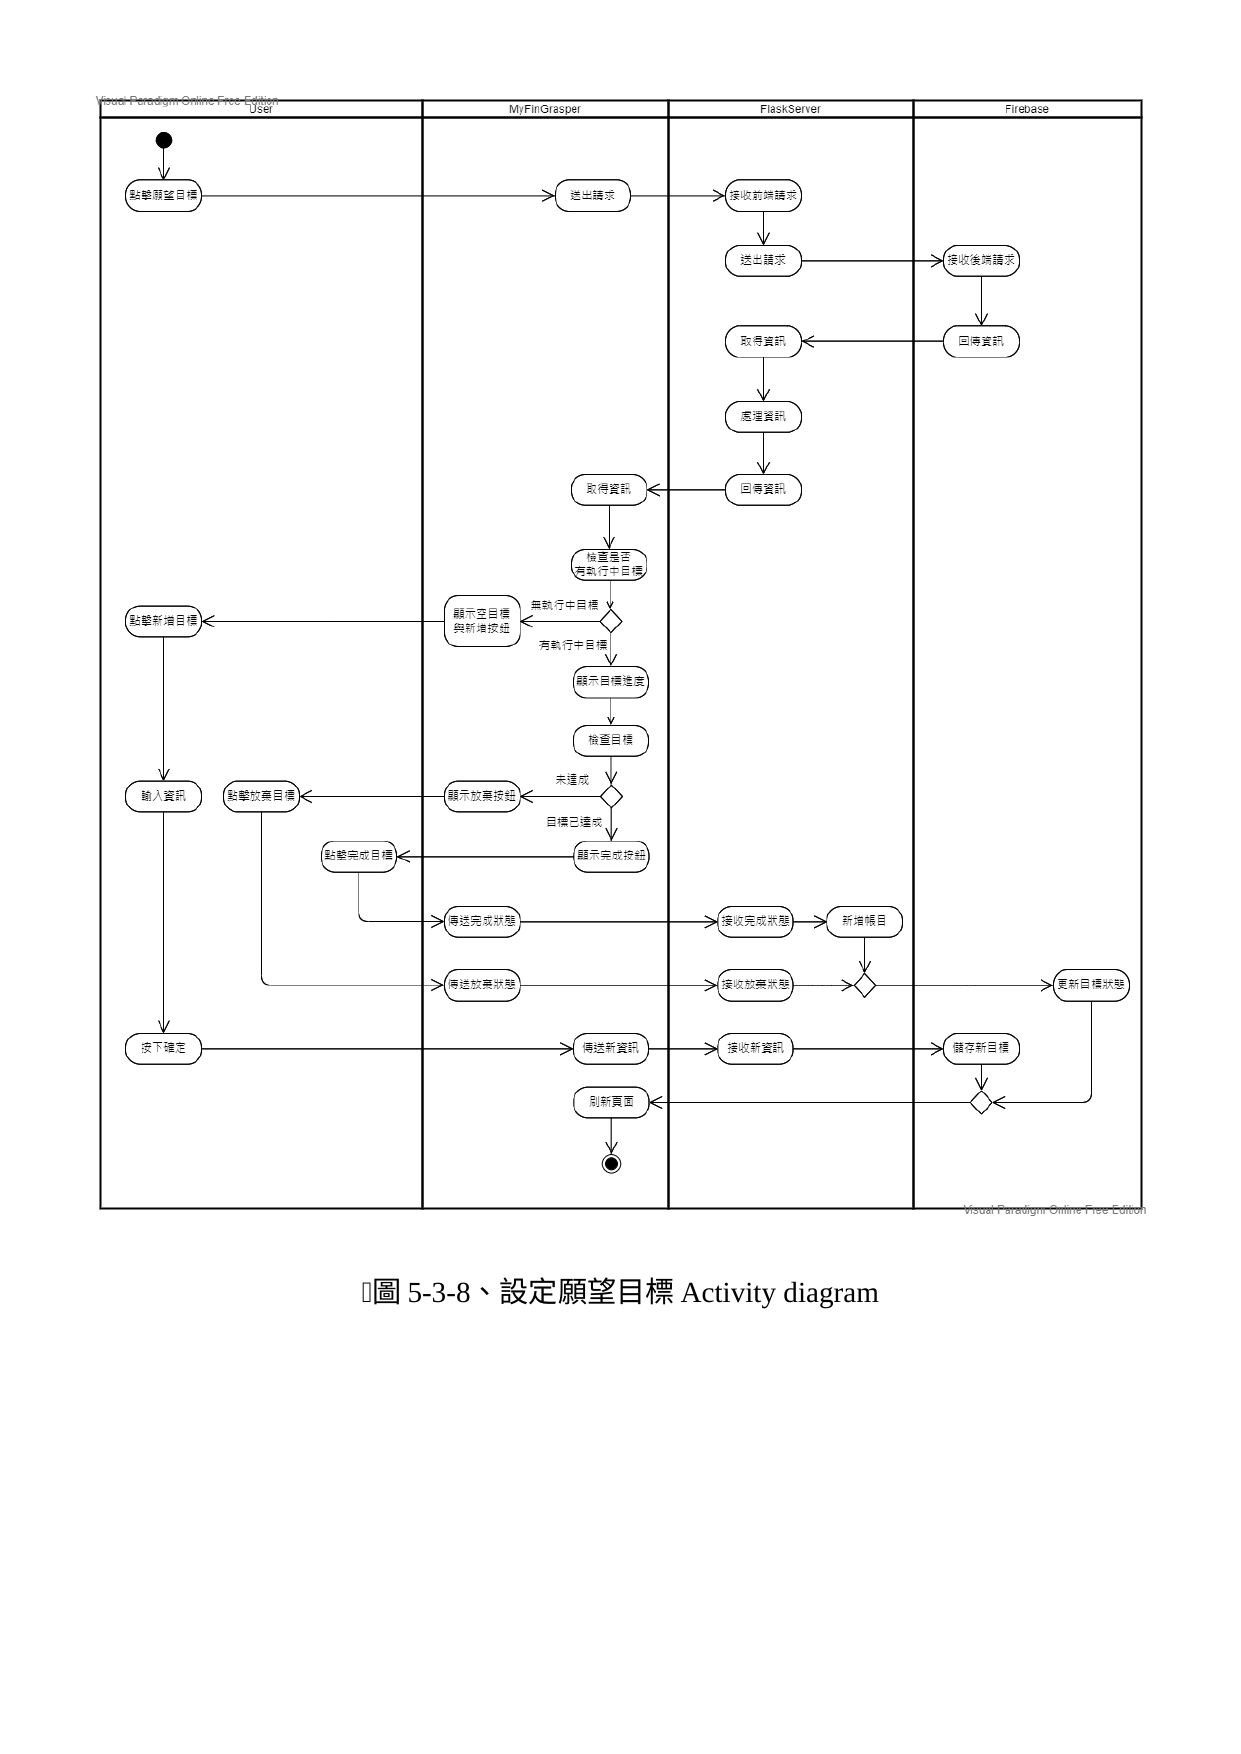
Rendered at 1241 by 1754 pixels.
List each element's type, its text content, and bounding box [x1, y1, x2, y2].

text 圖5-3-8、設定願望目標Activity diagram [89, 1252, 1152, 1327]
picture [89, 89, 1151, 1218]
